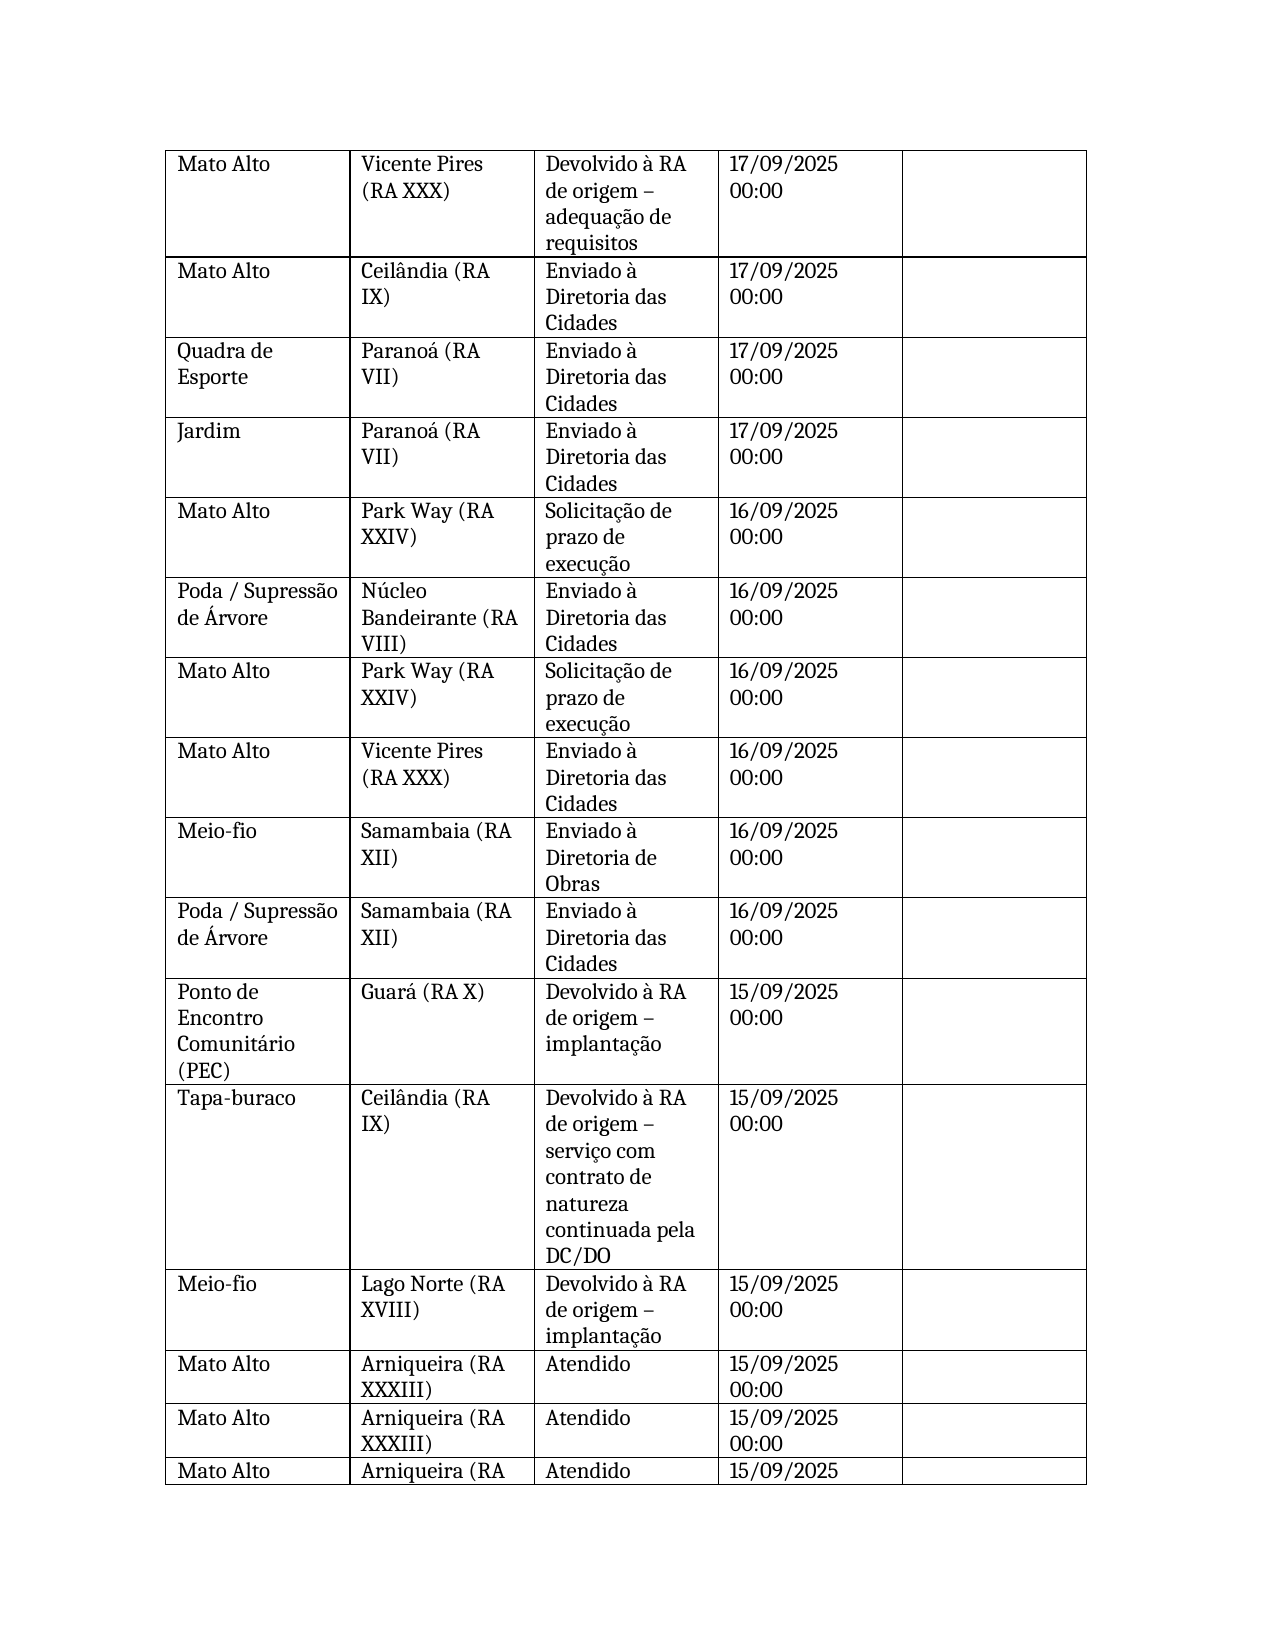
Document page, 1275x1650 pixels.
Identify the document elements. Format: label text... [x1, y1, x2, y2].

table_cell 16/09/2025 00:00 [719, 658, 902, 737]
table_cell Enviado à Diretoria das Cidades [535, 258, 718, 337]
table_cell [903, 979, 1086, 1084]
table_cell [903, 258, 1086, 337]
table_cell Mato Alto [166, 498, 349, 577]
table_cell Poda / Supressão de Árvore [166, 898, 349, 977]
table_cell 17/09/2025 00:00 [719, 418, 902, 497]
table_cell 15/09/2025 00:00 [719, 1404, 902, 1457]
table_cell 16/09/2025 00:00 [719, 898, 902, 977]
table_cell Paranoá (RA VII) [351, 338, 534, 417]
table_cell [903, 1351, 1086, 1403]
table_cell [903, 498, 1086, 577]
table_cell 16/09/2025 00:00 [719, 578, 902, 657]
table_cell Devolvido à RA de origem – implantação [535, 1270, 718, 1349]
table_cell 15/09/2025 00:00 [719, 1085, 902, 1269]
table_cell Devolvido à RA de origem – serviço com contrato de natureza continuada pela DC/DO [535, 1085, 718, 1269]
table_cell Ceilândia (RA IX) [351, 1085, 534, 1269]
table_cell 16/09/2025 00:00 [719, 818, 902, 897]
table_cell Enviado à Diretoria das Cidades [535, 898, 718, 977]
table_cell Samambaia (RA XII) [351, 898, 534, 977]
table_cell Arniqueira (RA XXXIII) [351, 1404, 534, 1457]
table_cell Enviado à Diretoria das Cidades [535, 738, 718, 817]
table_cell Núcleo Bandeirante (RA VIII) [351, 578, 534, 657]
table_cell Ponto de Encontro Comunitário (PEC) [166, 979, 349, 1084]
table_cell 15/09/2025 00:00 [719, 979, 902, 1084]
table_cell Mato Alto [166, 738, 349, 817]
table_cell Mato Alto [166, 151, 349, 256]
table_cell 16/09/2025 00:00 [719, 738, 902, 817]
table_cell Solicitação de prazo de execução [535, 498, 718, 577]
table_cell Mato Alto [166, 1404, 349, 1457]
table_cell Tapa-buraco [166, 1085, 349, 1269]
table_cell Mato Alto [166, 658, 349, 737]
table_cell [903, 1270, 1086, 1349]
table_cell [903, 418, 1086, 497]
table_cell 15/09/2025 00:00 [719, 1458, 902, 1484]
table_cell Poda / Supressão de Árvore [166, 578, 349, 657]
table_cell Enviado à Diretoria das Cidades [535, 578, 718, 657]
table_cell Solicitação de prazo de execução [535, 658, 718, 737]
table_cell [903, 898, 1086, 977]
table_cell [903, 658, 1086, 737]
table_cell Park Way (RA XXIV) [351, 498, 534, 577]
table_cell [535, 151, 718, 256]
table_cell Park Way (RA XXIV) [351, 658, 534, 737]
table_cell 17/09/2025 00:00 [719, 151, 902, 256]
table_cell 16/09/2025 00:00 [719, 498, 902, 577]
table_cell Vicente Pires (RA XXX) [351, 738, 534, 817]
table_cell [903, 1404, 1086, 1457]
table_cell Meio-fio [166, 818, 349, 897]
table_cell 17/09/2025 00:00 [719, 338, 902, 417]
table_cell Enviado à Diretoria de Obras [535, 818, 718, 897]
table_cell Enviado à Diretoria das Cidades [535, 338, 718, 417]
table_cell Ceilândia (RA IX) [351, 258, 534, 337]
table_cell Samambaia (RA XII) [351, 818, 534, 897]
table_cell Atendido [535, 1351, 718, 1403]
table_cell Paranoá (RA VII) [351, 418, 534, 497]
table_cell Devolvido à RA de origem – implantação [535, 979, 718, 1084]
table_cell [903, 1458, 1086, 1484]
table_cell Quadra de Esporte [166, 338, 349, 417]
table_cell 15/09/2025 00:00 [719, 1270, 902, 1349]
table_cell [903, 1085, 1086, 1269]
table_cell Mato Alto [166, 1351, 349, 1403]
table_cell Arniqueira (RA XXXIII) [351, 1351, 534, 1403]
table_cell 15/09/2025 00:00 [719, 1351, 902, 1403]
table_cell Lago Norte (RA XVIII) [351, 1270, 534, 1349]
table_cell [351, 1458, 534, 1484]
table_cell Atendido [535, 1404, 718, 1457]
table_cell Enviado à Diretoria das Cidades [535, 418, 718, 497]
table_cell Atendido [535, 1458, 718, 1484]
table_cell [903, 818, 1086, 897]
table_cell [903, 151, 1086, 256]
table_cell [903, 338, 1086, 417]
table_cell 17/09/2025 00:00 [719, 258, 902, 337]
table_cell Jardim [166, 418, 349, 497]
table_cell Guará (RA X) [351, 979, 534, 1084]
table_cell Mato Alto [166, 1458, 349, 1484]
table_cell Mato Alto [166, 258, 349, 337]
table_cell Meio-fio [166, 1270, 349, 1349]
table_cell [903, 738, 1086, 817]
table_cell [903, 578, 1086, 657]
table_cell Vicente Pires (RA XXX) [351, 151, 534, 256]
